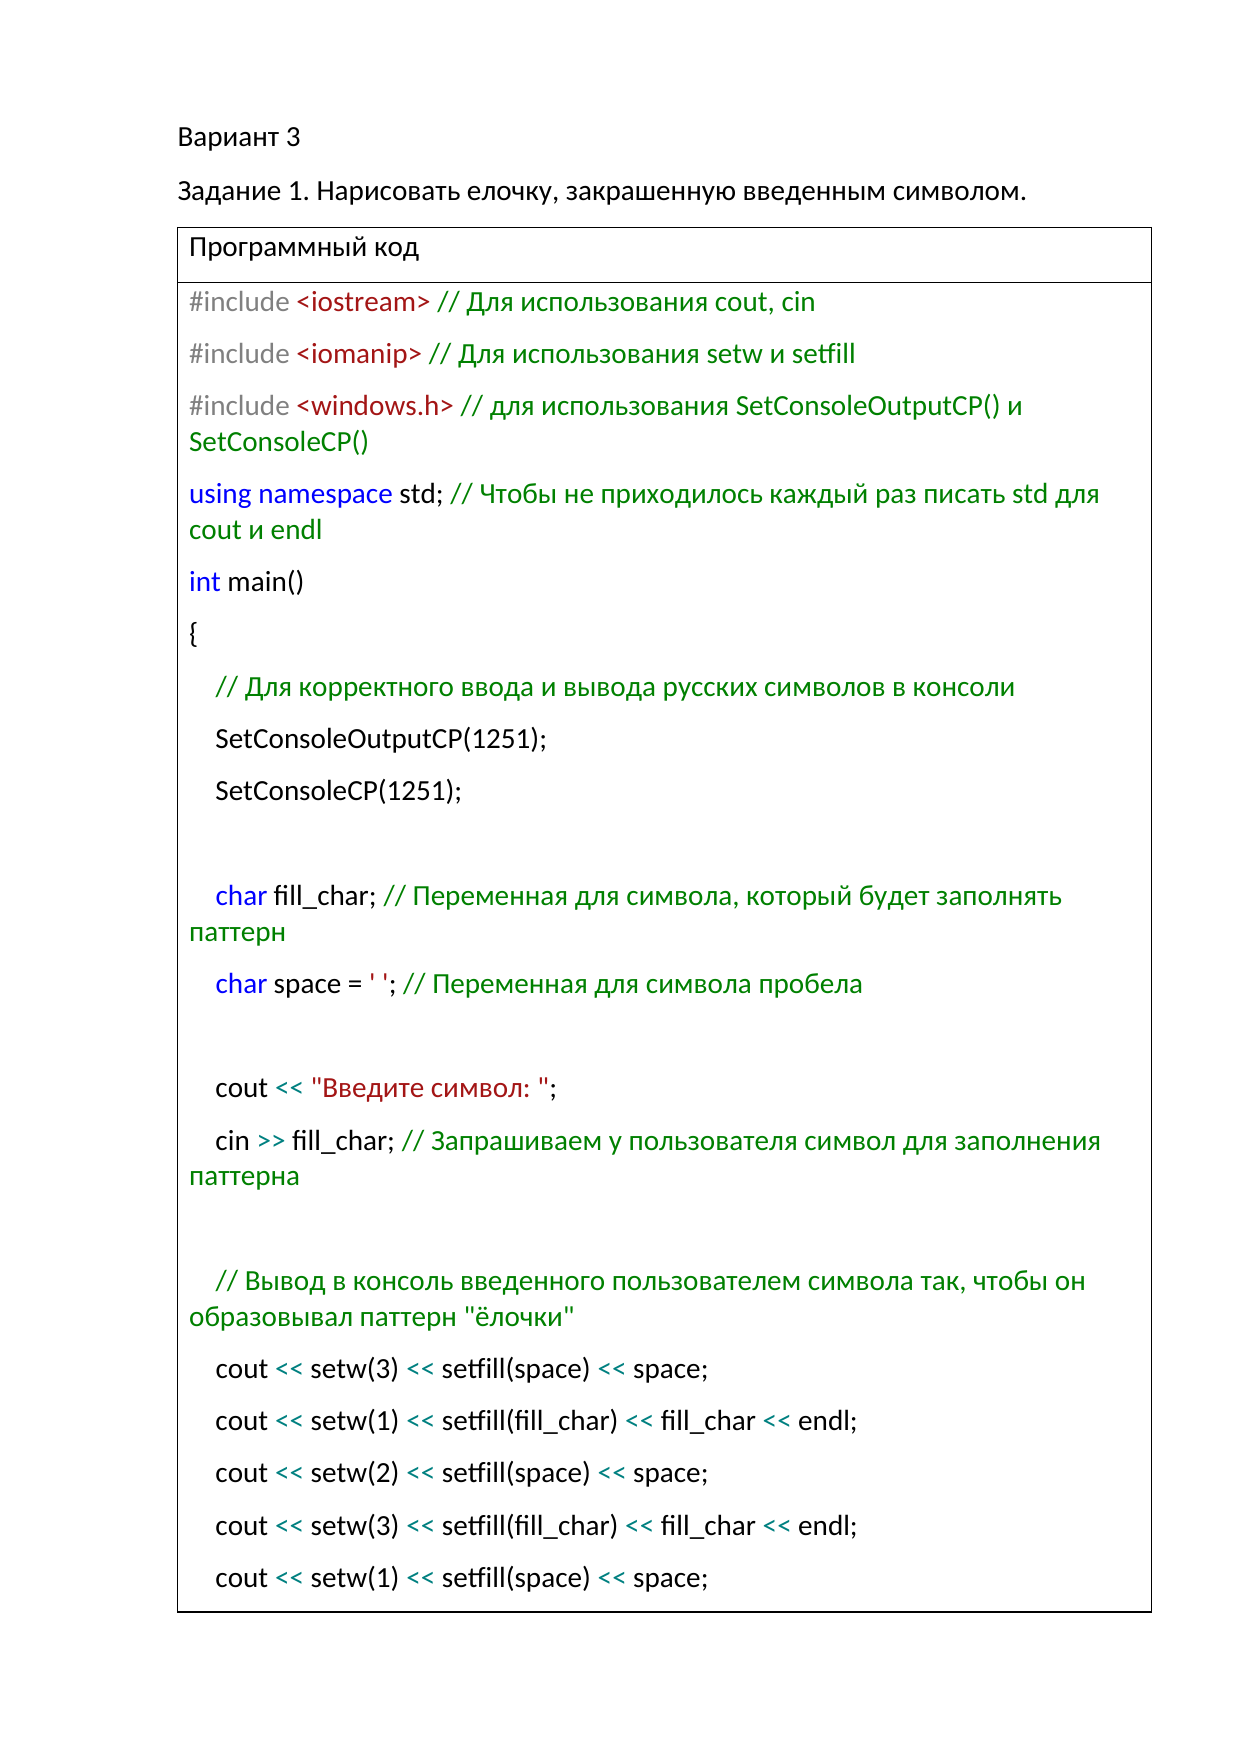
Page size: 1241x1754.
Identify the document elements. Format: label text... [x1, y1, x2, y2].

table_header Программный код [178, 228, 1151, 282]
text Задание 1. Нарисовать елочку, закрашенную введенным символом. [177, 172, 1152, 208]
text Вариант 3 [177, 118, 1152, 154]
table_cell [178, 283, 1151, 1611]
